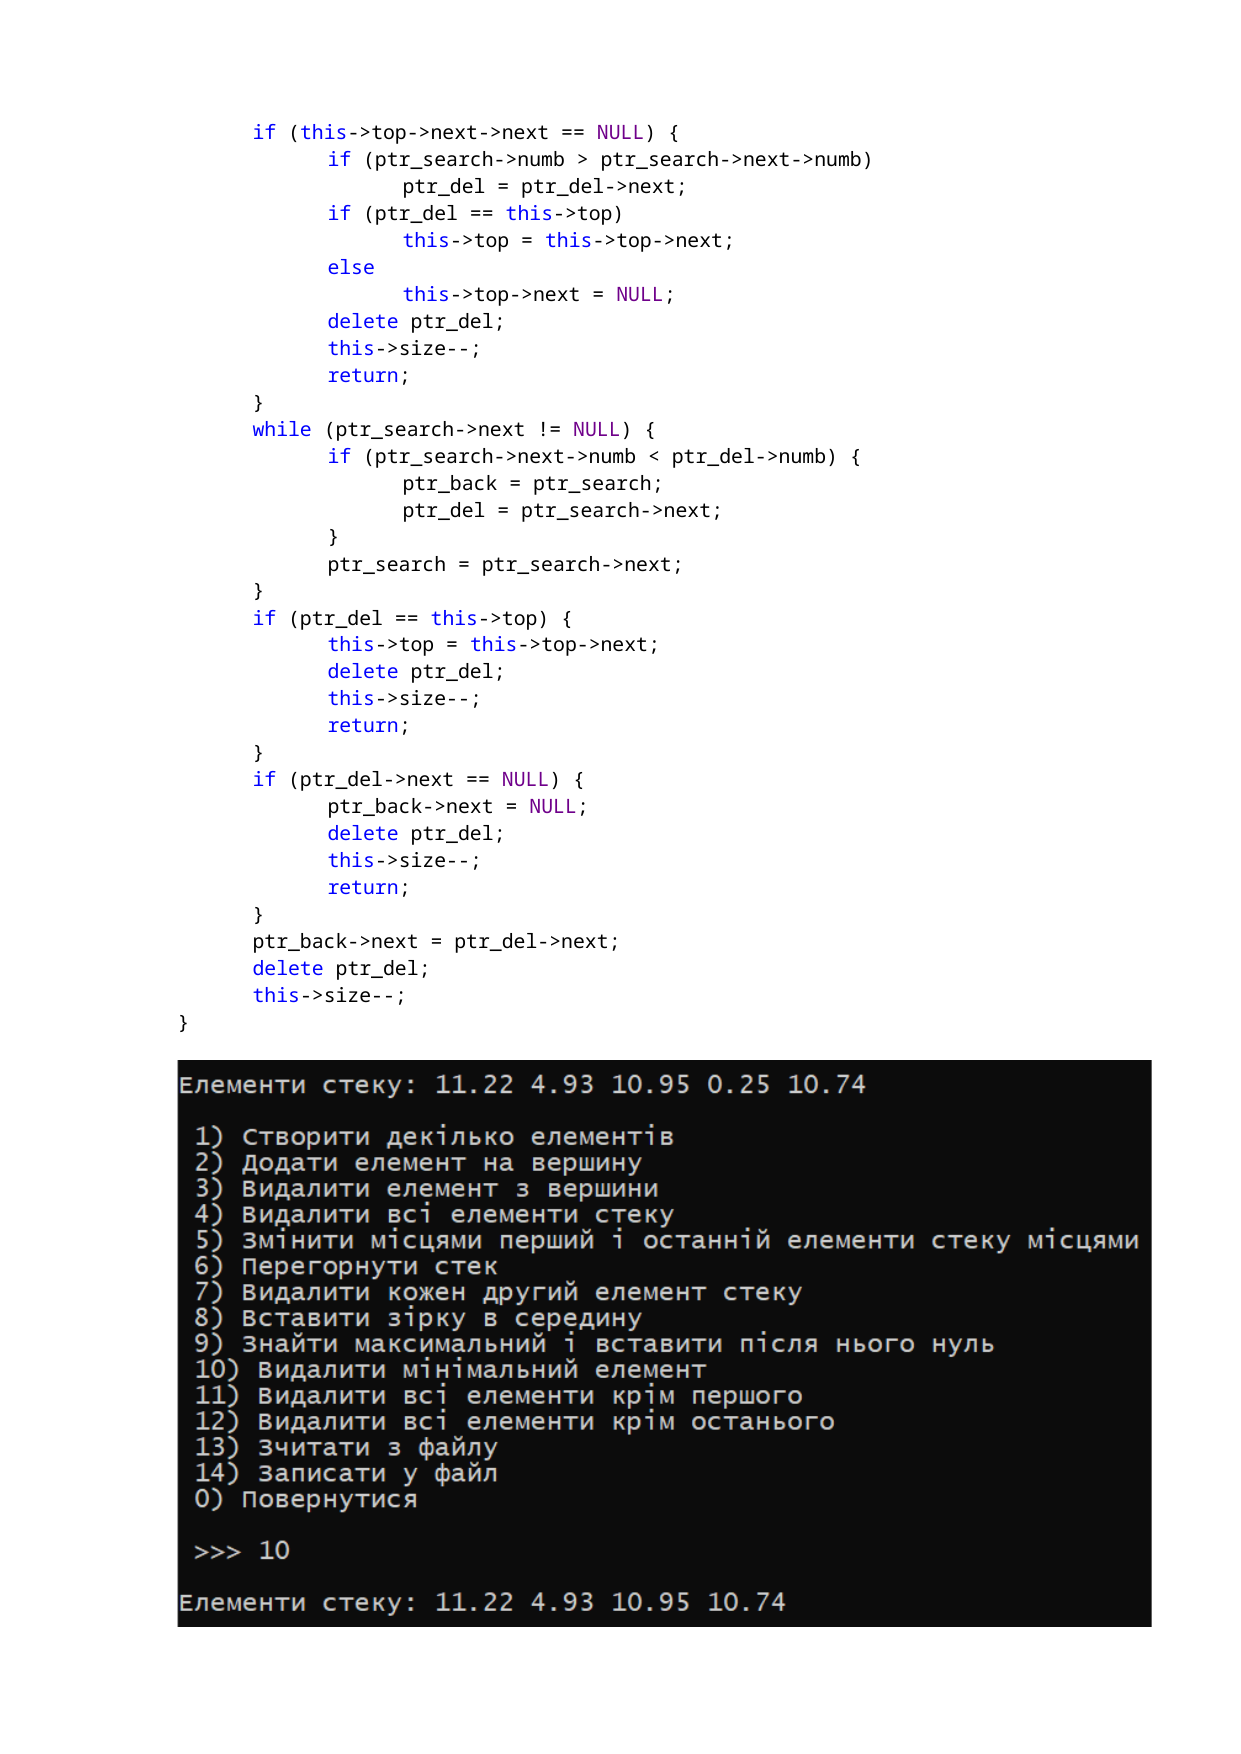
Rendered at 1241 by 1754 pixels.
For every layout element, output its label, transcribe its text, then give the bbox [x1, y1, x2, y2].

text ptr_del = ptr_del->next; [177, 172, 1152, 199]
text } [177, 523, 1152, 550]
text } [177, 388, 1152, 415]
text } [177, 577, 1152, 604]
text delete ptr_del; [177, 658, 1152, 685]
text if (this->top->next->next == NULL) { [177, 118, 1152, 145]
text ptr_back->next = ptr_del->next; [177, 927, 1152, 954]
text return; [177, 361, 1152, 388]
text this->size--; [177, 334, 1152, 361]
text else [177, 253, 1152, 280]
text ptr_del = ptr_search->next; [177, 496, 1152, 523]
text return; [177, 873, 1152, 901]
text delete ptr_del; [177, 954, 1152, 981]
text this->top->next = NULL; [177, 280, 1152, 307]
text } [177, 739, 1152, 766]
text if (ptr_del->next == NULL) { [177, 766, 1152, 793]
text if (ptr_del == this->top) { [177, 604, 1152, 631]
text while (ptr_search->next != NULL) { [177, 415, 1152, 442]
text this->size--; [177, 685, 1152, 712]
picture [177, 1060, 1152, 1627]
text } [177, 901, 1152, 927]
text if (ptr_del == this->top) [177, 199, 1152, 226]
text delete ptr_del; [177, 307, 1152, 334]
text ptr_search = ptr_search->next; [177, 550, 1152, 577]
text delete ptr_del; [177, 819, 1152, 847]
text ptr_back = ptr_search; [177, 469, 1152, 496]
text ptr_back->next = NULL; [177, 793, 1152, 819]
text } [177, 1008, 1152, 1035]
text if (ptr_search->next->numb < ptr_del->numb) { [177, 442, 1152, 469]
text this->size--; [177, 847, 1152, 873]
text this->top = this->top->next; [177, 226, 1152, 253]
text return; [177, 712, 1152, 739]
text if (ptr_search->numb > ptr_search->next->numb) [177, 145, 1152, 172]
text this->top = this->top->next; [177, 631, 1152, 658]
text this->size--; [177, 981, 1152, 1008]
